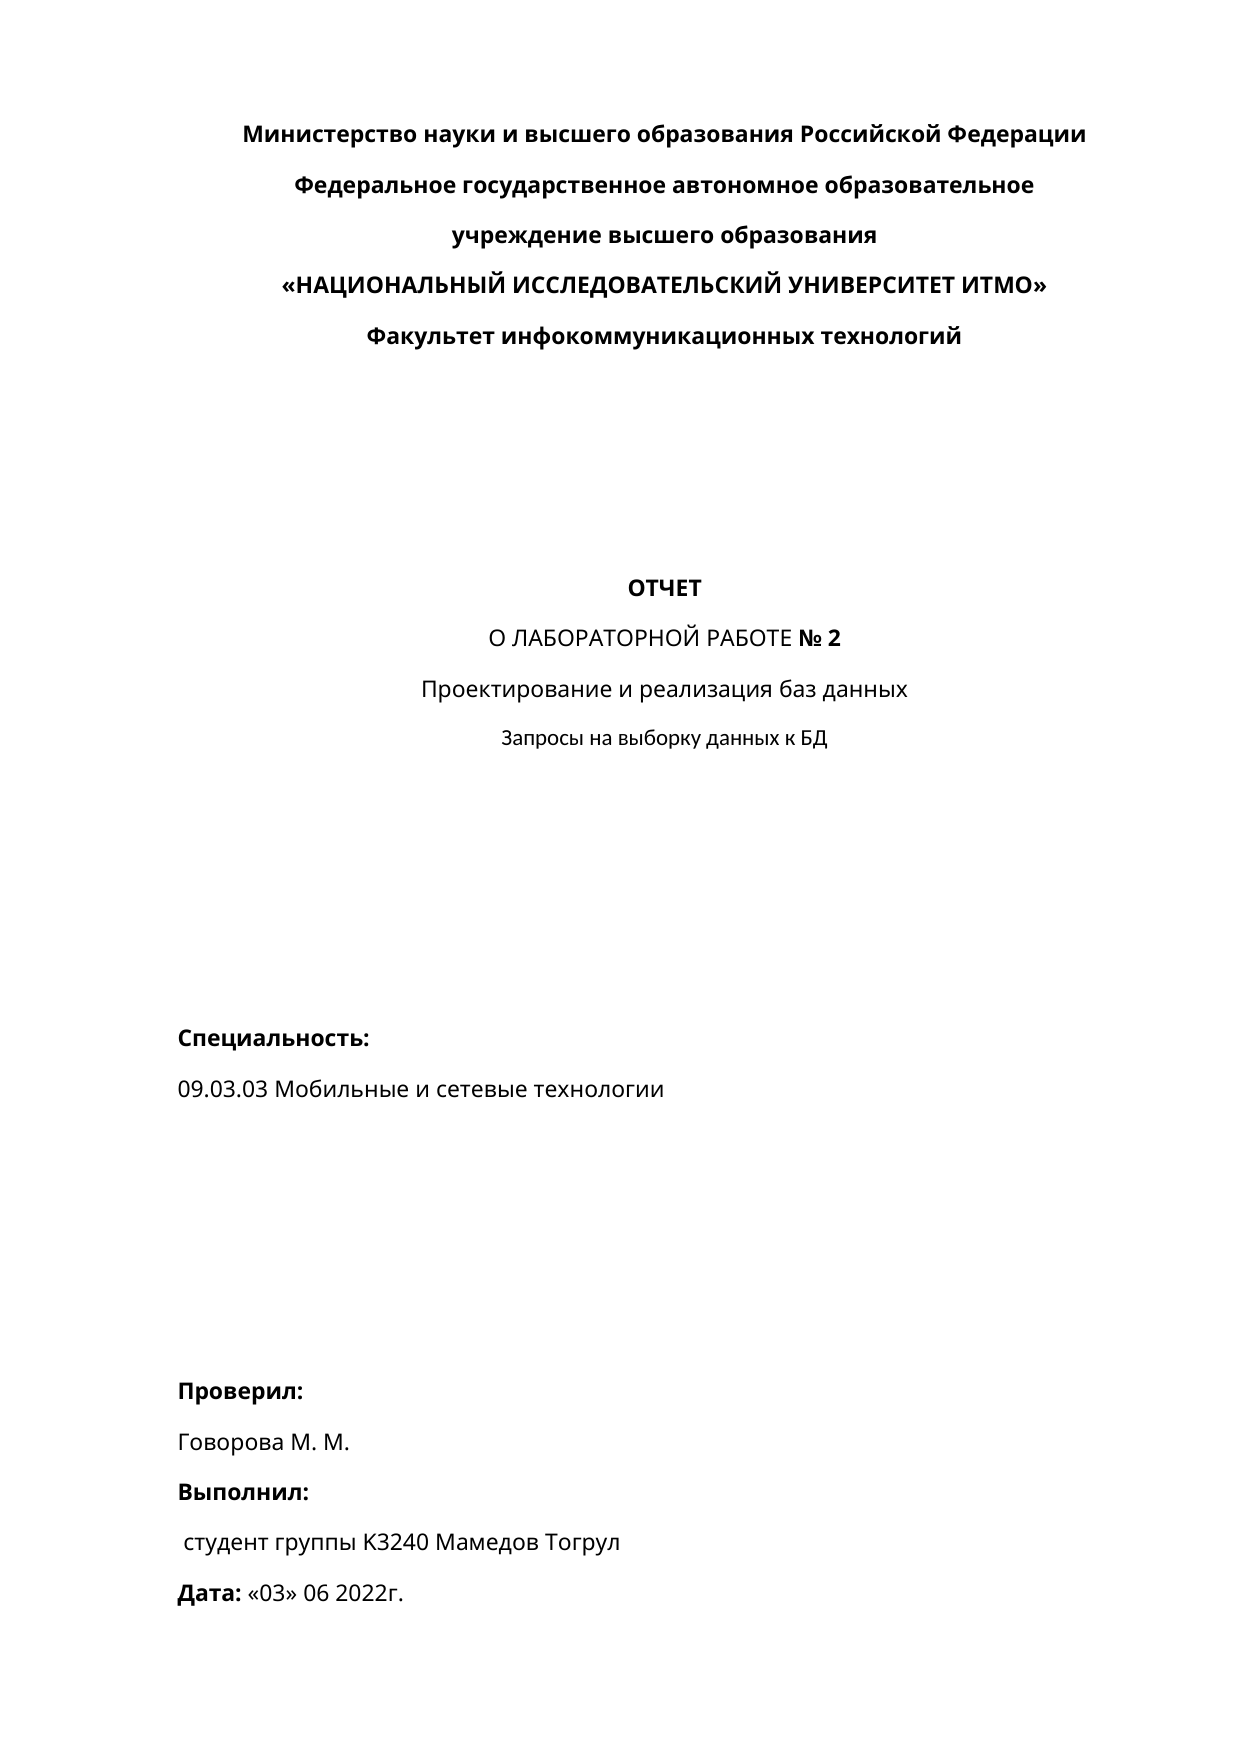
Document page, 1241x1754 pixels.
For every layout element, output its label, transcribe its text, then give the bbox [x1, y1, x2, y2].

text Специальность: [177, 1022, 1152, 1053]
text Факультет инфокоммуникационных технологий [177, 320, 1152, 351]
text «НАЦИОНАЛЬНЫЙ ИССЛЕДОВАТЕЛЬСКИЙ УНИВЕРСИТЕТ ИТМО» [177, 269, 1152, 301]
text Запросы на выборку данных к БД [177, 723, 1152, 751]
text Федеральное государственное автономное образовательное [177, 168, 1152, 200]
text Выполнил: [177, 1476, 1152, 1507]
text Дата: «03» 06 2022г. [177, 1577, 1152, 1608]
text Говорова М. М. [177, 1425, 1152, 1457]
text 09.03.03 Мобильные и сетевые технологии [177, 1072, 1152, 1104]
text учреждение высшего образования [177, 219, 1152, 250]
text студент группы K3240 Мамедов Тогрул [177, 1526, 1152, 1557]
text ОТЧЕТ [177, 572, 1152, 603]
text Проектирование и реализация баз данных [177, 673, 1152, 704]
text О ЛАБОРАТОРНОЙ РАБОТЕ № 2 [177, 622, 1152, 653]
text Проверил: [177, 1375, 1152, 1406]
text Министерство науки и высшего образования Российской Федерации [177, 118, 1152, 149]
